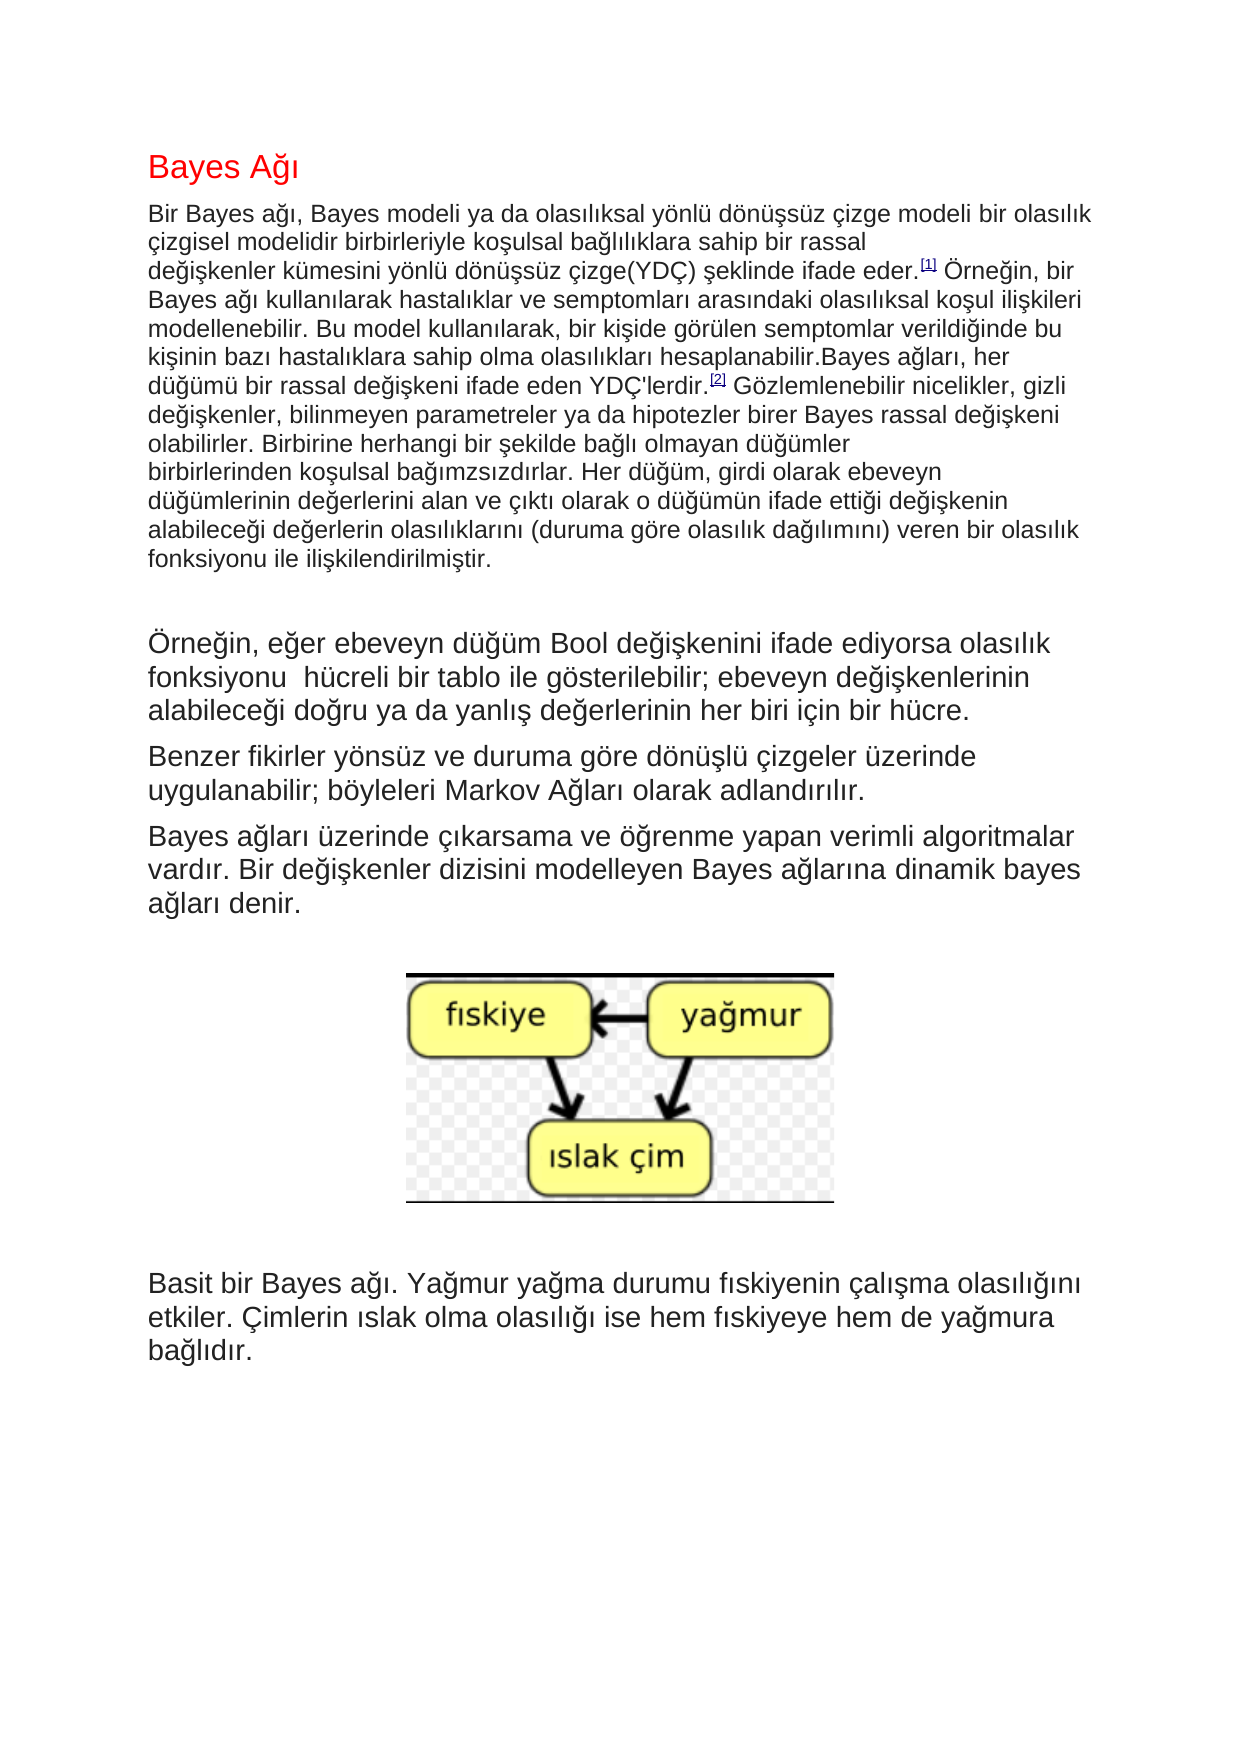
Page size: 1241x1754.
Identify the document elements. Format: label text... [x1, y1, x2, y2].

text Bayes ağları üzerinde çıkarsama ve öğrenme yapan verimli algoritmalar vardır. Bir değişkenler dizisini modelleyen Bayes ağlarına dinamik bayes ağları denir. [148, 819, 1093, 919]
text Örneğin, eğer {\displaystyle m}ebeveyn düğüm {\displaystyle m}Bool değişkenini ifade ediyorsa olasılık fonksiyonu {\displaystyle 2^{m}} hücreli bir tablo ile gösterilebilir; ebeveyn değişkenlerinin alabileceği {\displaystyle 2^{m}}doğru ya da yanlış değerlerinin her biri için bir hücre. [148, 626, 1093, 727]
text Benzer fikirler yönsüz ve duruma göre dönüşlü çizgeler üzerinde uygulanabilir; böyleleri Markov Ağları olarak adlandırılır. [148, 739, 1093, 806]
text Bir Bayes ağı, Bayes modeli ya da olasılıksal yönlü dönüşsüz çizge modeli bir olasılık çizgisel modelidir birbirleriyle koşulsal bağlılıklara sahip bir rassal değişkenler kümesini yönlü dönüşsüz çizge(YDÇ) şeklinde ifade eder.[1] Örneğin, bir Bayes ağı kullanılarak hastalıklar ve semptomları arasındaki olasılıksal koşul ilişkileri modellenebilir. Bu model kullanılarak, bir kişide görülen semptomlar verildiğinde bu kişinin bazı hastalıklara sahip olma olasılıkları hesaplanabilir.Bayes ağları, her düğümü bir rassal değişkeni ifade eden YDÇ'lerdir.[2] Gözlemlenebilir nicelikler, gizli değişkenler, bilinmeyen parametreler ya da hipotezler birer Bayes rassal değişkeni olabilirler. Birbirine herhangi bir şekilde bağlı olmayan düğümler birbirlerinden koşulsal bağımzsızdırlar. Her düğüm, girdi olarak ebeveyn düğümlerinin değerlerini alan ve çıktı olarak o düğümün ifade ettiği değişkenin alabileceği değerlerin olasılıklarını (duruma göre olasılık dağılımını) veren bir olasılık fonksiyonu ile ilişkilendirilmiştir. [148, 198, 1093, 572]
text Bayes Ağı [148, 148, 1093, 186]
text Basit bir Bayes ağı. Yağmur yağma durumu fıskiyenin çalışma olasılığını etkiler. Çimlerin ıslak olma olasılığı ise hem fıskiyeye hem de yağmura bağlıdır. [253, 1266, 1093, 1367]
picture [406, 973, 835, 1203]
